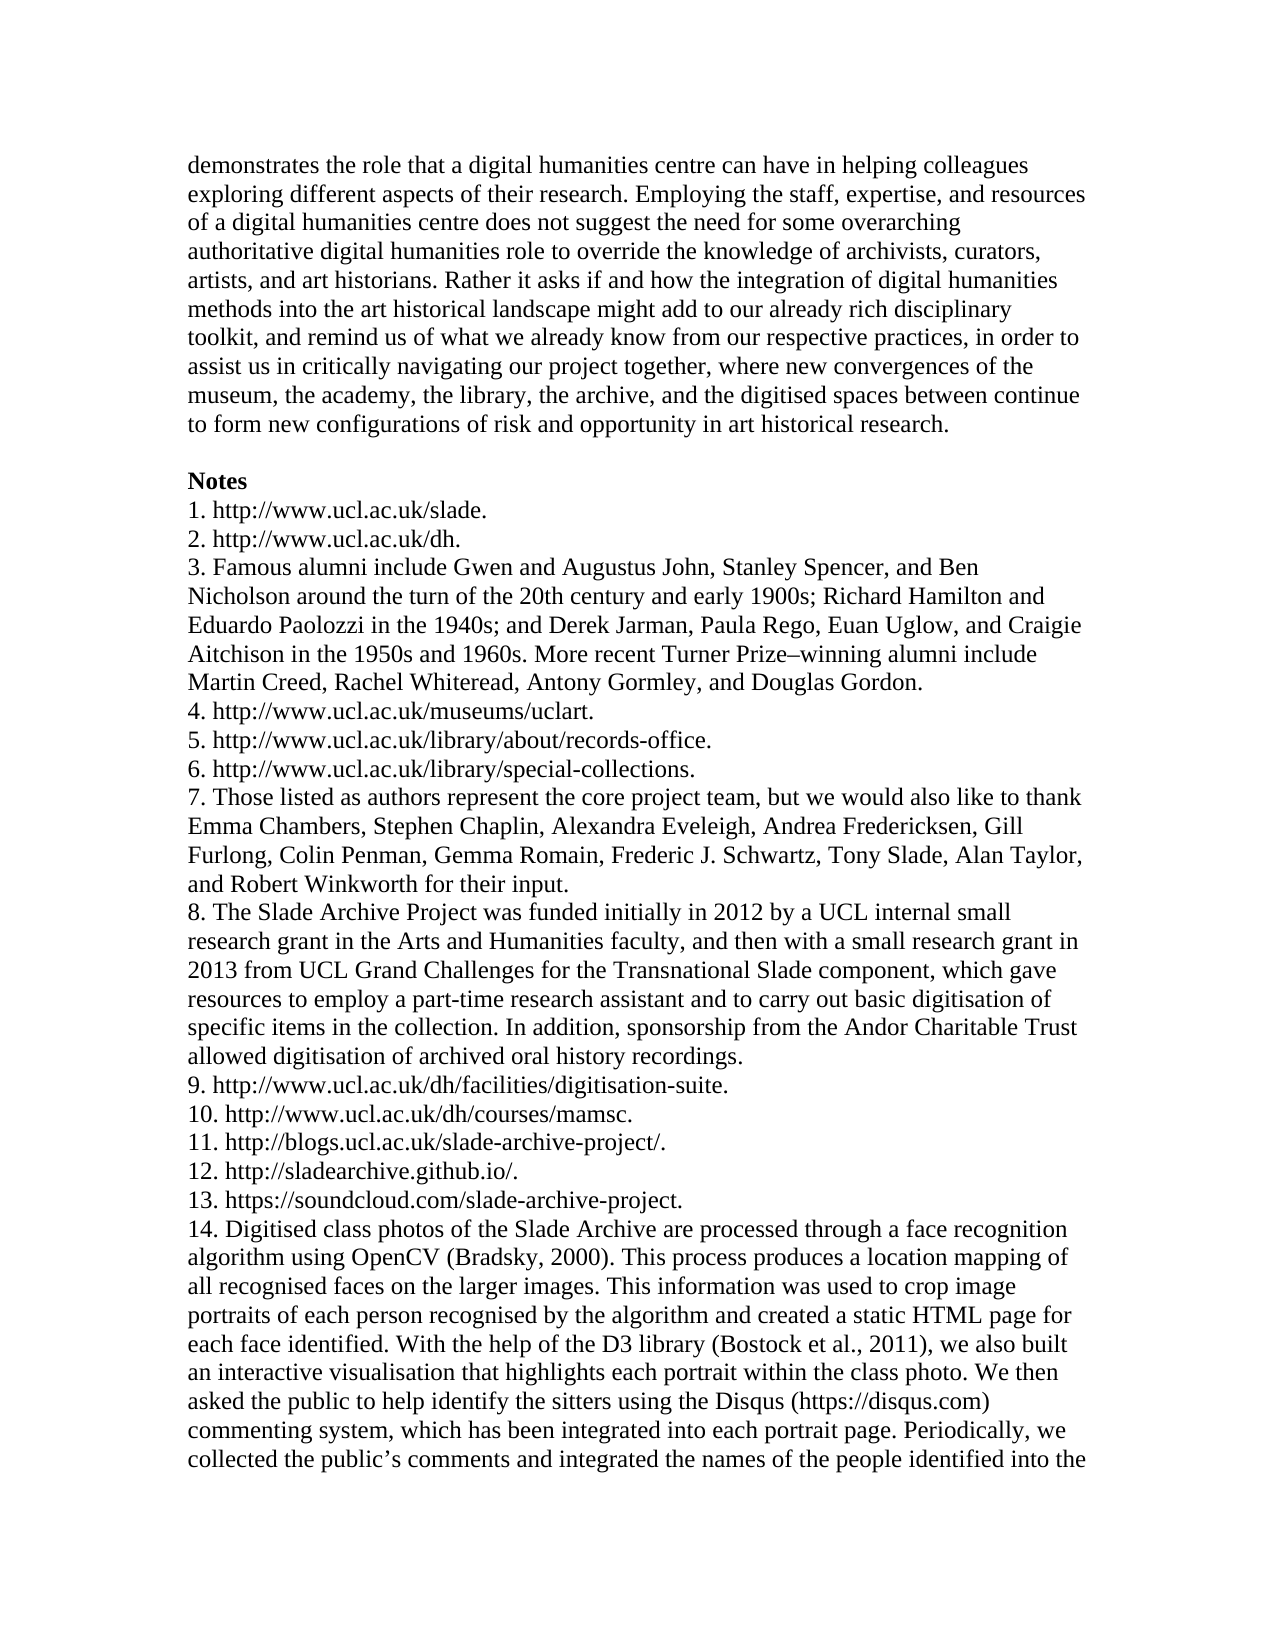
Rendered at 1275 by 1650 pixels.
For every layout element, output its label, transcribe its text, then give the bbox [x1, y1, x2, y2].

text 3. Famous alumni include Gwen and Augustus John, Stanley Spencer, and Ben Nicholson around the turn of the 20th century and early 1900s; Richard Hamilton and Eduardo Paolozzi in the 1940s; and Derek Jarman, Paula Rego, Euan Uglow, and Craigie Aitchison in the 1950s and 1960s. More recent Turner Prize–winning alumni include Martin Creed, Rachel Whiteread, Antony Gormley, and Douglas Gordon. [187, 552, 1087, 696]
text 9. http://www.ucl.ac.uk/dh/facilities/digitisation-suite. [187, 1070, 1087, 1099]
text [187, 150, 1087, 437]
text 13. https://soundcloud.com/slade-archive-project. [187, 1185, 1087, 1214]
text 1. http://www.ucl.ac.uk/slade. [187, 495, 1087, 524]
text 7. Those listed as authors represent the core project team, but we would also like to thank Emma Chambers, Stephen Chaplin, Alexandra Eveleigh, Andrea Fredericksen, Gill Furlong, Colin Penman, Gemma Romain, Frederic J. Schwartz, Tony Slade, Alan Taylor, and Robert Winkworth for their input. [187, 782, 1087, 897]
text Notes [187, 466, 1087, 495]
text 2. http://www.ucl.ac.uk/dh. [187, 524, 1087, 552]
text 8. The Slade Archive Project was funded initially in 2012 by a UCL internal small research grant in the Arts and Humanities faculty, and then with a small research grant in 2013 from UCL Grand Challenges for the Transnational Slade component, which gave resources to employ a part-time research assistant and to carry out basic digitisation of specific items in the collection. In addition, sponsorship from the Andor Charitable Trust allowed digitisation of archived oral history recordings. [187, 897, 1087, 1070]
text 6. http://www.ucl.ac.uk/library/special-collections. [187, 754, 1087, 782]
text 4. http://www.ucl.ac.uk/museums/uclart. [187, 696, 1087, 725]
text 10. http://www.ucl.ac.uk/dh/courses/mamsc. [187, 1099, 1087, 1127]
text 5. http://www.ucl.ac.uk/library/about/records-office. [187, 725, 1087, 754]
text 11. http://blogs.ucl.ac.uk/slade-archive-project/. [187, 1127, 1087, 1156]
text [187, 1214, 1087, 1472]
text 12. http://sladearchive.github.io/. [187, 1156, 1087, 1185]
